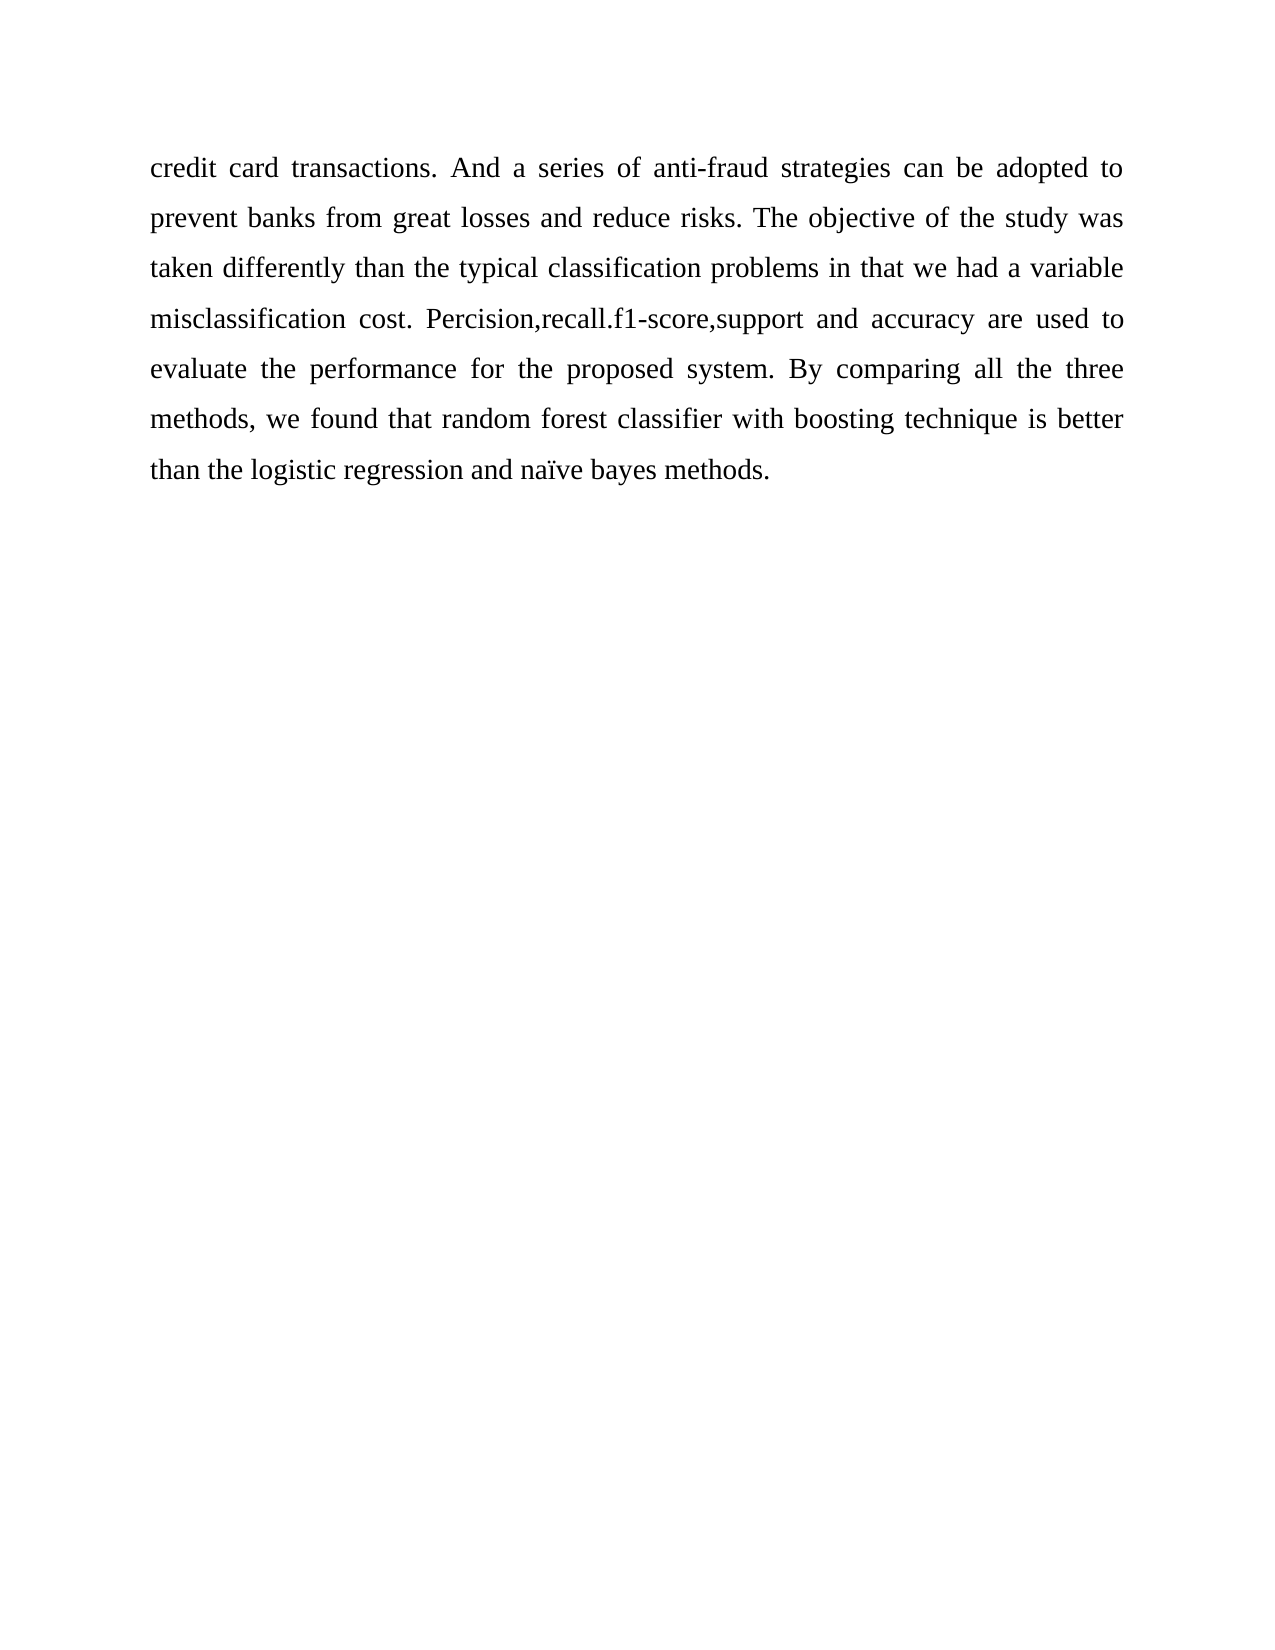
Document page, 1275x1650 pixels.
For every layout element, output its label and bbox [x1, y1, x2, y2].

text [150, 150, 1125, 485]
